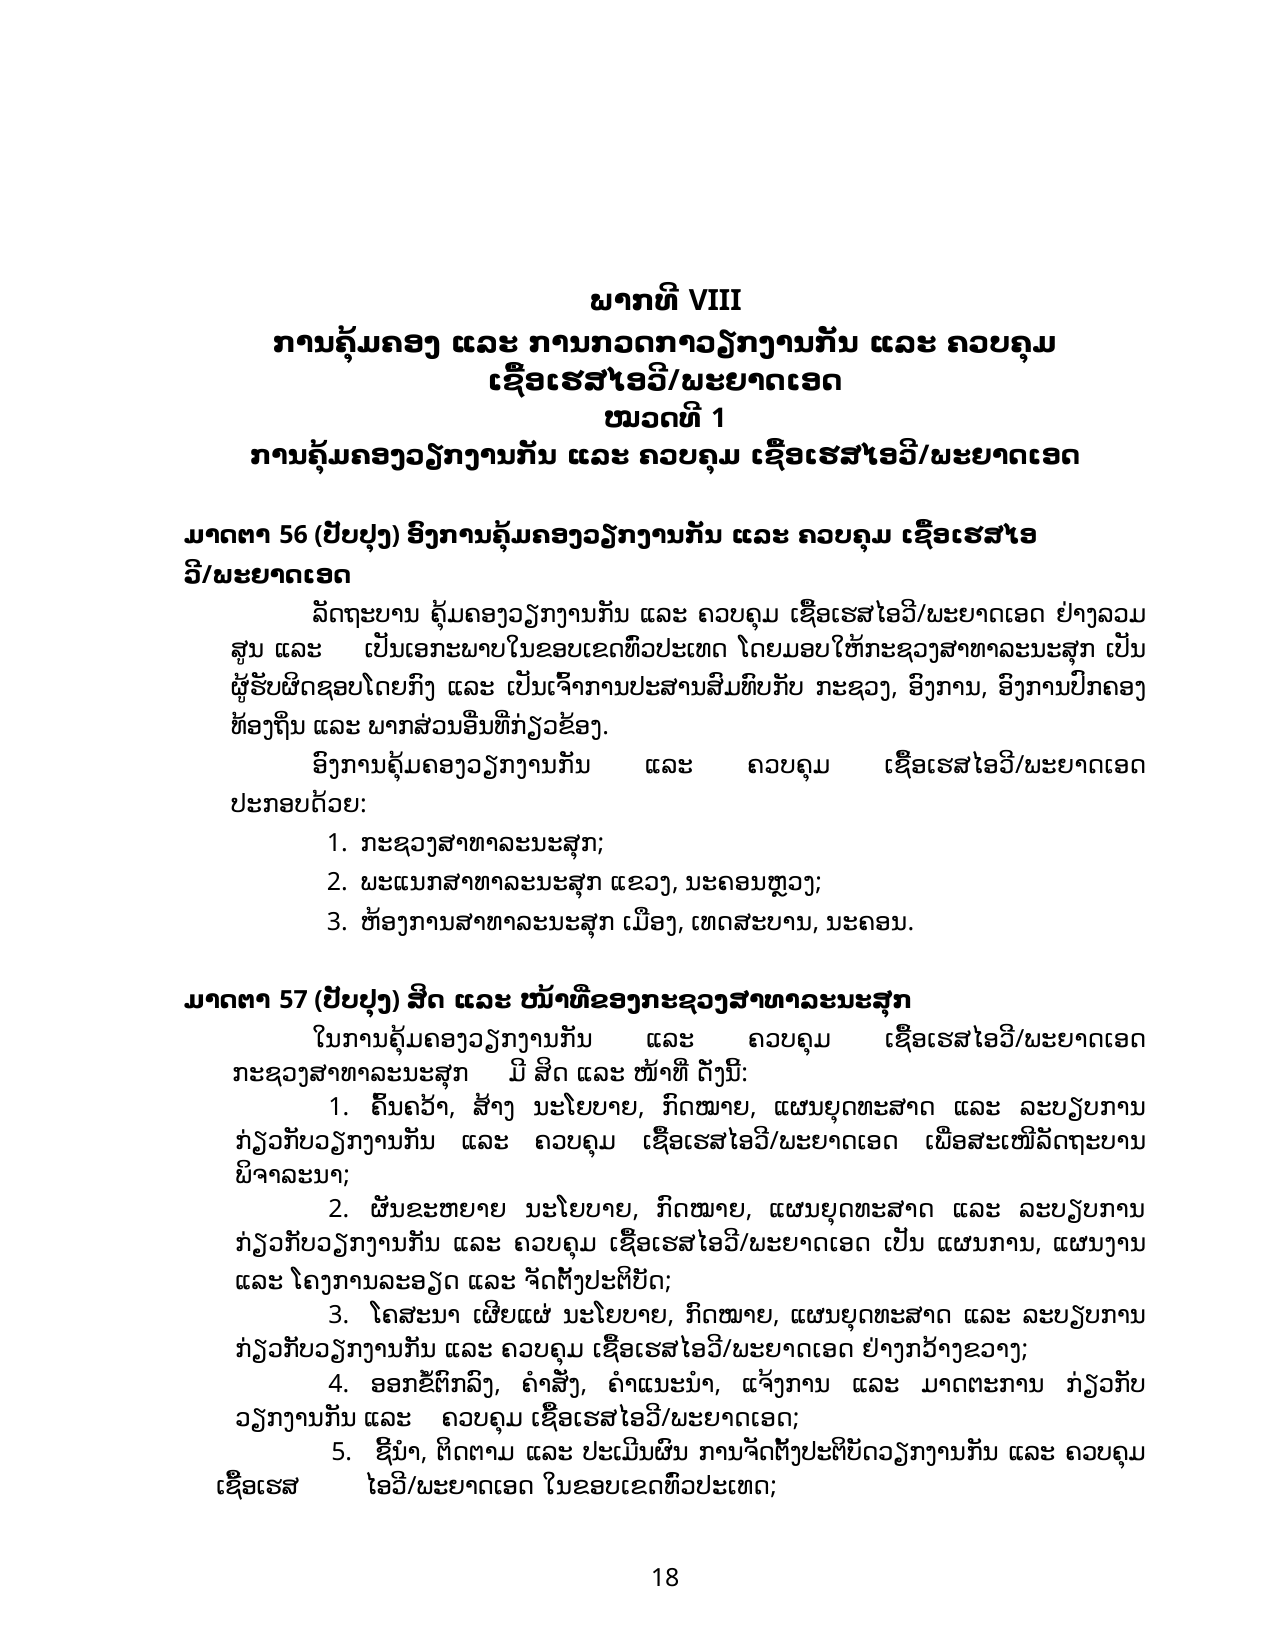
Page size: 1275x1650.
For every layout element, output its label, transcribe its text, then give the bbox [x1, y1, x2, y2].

list ຫ້ອງການສາທາລະນະສຸກ ເມືອງ, ເທດສະບານ, ນະຄອນ. [232, 903, 1146, 937]
list ໂຄສະນາ ເຜີຍແຜ່ ນະໂຍບາຍ, ກົດໝາຍ, ແຜນຍຸດທະສາດ ແລະ ລະບຽບການ ກ່ຽວກັບວຽກງານກັນ ແລະ ຄວບຄຸມ ເຊື້ອເຮສໄອວີ/ພະຍາດເອດ ຢ່າງກວ້າງຂວາງ; [235, 1297, 1146, 1365]
text ພາກທີ VIII [184, 279, 1146, 319]
list ກະຊວງສາທາລະນະສຸກ; [232, 825, 1146, 859]
text ໝວດທີ 1 [184, 399, 1146, 436]
list ພະແນກສາທາລະນະສຸກ ແຂວງ, ນະຄອນຫຼວງ; [232, 864, 1146, 898]
text ການຄຸ້ມຄອງ ແລະ ການກວດກາວຽກງານກັນ ແລະ ຄວບຄຸມ [184, 325, 1146, 359]
text ເຊື້ອເຮສໄອວີ/ພະຍາດເອດ [184, 359, 1146, 399]
list ຊີ້ນຳ, ຕິດຕາມ ແລະ ປະເມີນຜົນ ການຈັດຕັ້ງປະຕິບັດວຽກງານກັນ ແລະ ຄວບຄຸມ ເຊື້ອເຮສ ໄອວີ/ພະຍາດເອດ ໃນຂອບເຂດທົ່ວປະເທດ; [216, 1433, 1146, 1501]
text ມາດຕາ 57 (ປັບປຸງ) ສິດ ແລະ ໜ້າທີ່ຂອງກະຊວງສາທາລະນະສຸກ [184, 981, 1146, 1016]
list ອອກຂໍ້ຕົກລົງ, ຄຳສັ່ງ, ຄໍາແນະນໍາ, ແຈ້ງການ ແລະ ມາດຕະການ ກ່ຽວກັບວຽກງານກັນ ແລະ ຄວບຄຸມ ເຊື້ອເຮສໄອວີ/ພະຍາດເອດ; [235, 1365, 1146, 1433]
text ມາດຕາ 56 (ປັບປຸງ) ອົງການຄຸ້ມຄອງວຽກງານກັນ ແລະ ຄວບຄຸມ ເຊື້ອເຮສໄອວີ/ພະຍາດເອດ [184, 517, 1146, 590]
list ຄົ້ນຄວ້າ, ສ້າງ ນະໂຍບາຍ, ກົດໝາຍ, ແຜນຍຸດທະສາດ ແລະ ລະບຽບການ ກ່ຽວກັບວຽກງານກັນ ແລະ ຄວບຄຸມ ເຊື້ອເຮສໄອວີ/ພະຍາດເອດ ເພື່ອສະເໜີລັດຖະບານ ພິຈາລະນາ; [235, 1089, 1146, 1191]
text ໃນການຄຸ້ມຄອງວຽກງານກັນ ແລະ ຄວບຄຸມ ເຊື້ອເຮສໄອວີ/ພະຍາດເອດ ກະຊວງສາທາລະນະສຸກ ມີ ສິດ ແລະ ໜ້າທີ່ ດັ່ງນີ້: [232, 1021, 1146, 1089]
text ການຄຸ້ມຄອງວຽກງານກັນ ແລະ ຄວບຄຸມ ເຊື້ອເຮສໄອວີ/ພະຍາດເອດ [184, 436, 1146, 472]
text ລັດຖະບານ ຄຸ້ມຄອງວຽກງານກັນ ແລະ ຄວບຄຸມ ເຊື້ອເຮສໄອວີ/ພະຍາດເອດ ຢ່າງລວມສູນ ແລະ ເປັນເອກະພາບໃນຂອບເຂດທົ່ວປະເທດ ໂດຍມອບໃຫ້ກະຊວງສາທາລະນະສຸກ ເປັນຜູ້ຮັບຜິດຊອບໂດຍກົງ ແລະ ເປັນເຈົ້າການປະສານສົມທົບກັບ ກະຊວງ, ອົງການ, ອົງການປົກຄອງທ້ອງຖິ່ນ ແລະ ພາກສ່ວນອື່ນທີ່ກ່ຽວຂ້ອງ. [231, 595, 1146, 741]
list ຜັນຂະຫຍາຍ ນະໂຍບາຍ, ກົດໝາຍ, ແຜນຍຸດທະສາດ ແລະ ລະບຽບການ ກ່ຽວກັບວຽກງານກັນ ແລະ ຄວບຄຸມ ເຊື້ອເຮສໄອວີ/ພະຍາດເອດ ເປັນ ແຜນການ, ແຜນງານ ແລະ ໂຄງການລະອຽດ ແລະ ຈັດຕັ້ງປະຕິບັດ; [235, 1191, 1146, 1297]
text ອົງການຄຸ້ມຄອງວຽກງານກັນ ແລະ ຄວບຄຸມ ເຊື້ອເຮສໄອວີ/ພະຍາດເອດ ປະກອບດ້ວຍ: [231, 746, 1146, 820]
